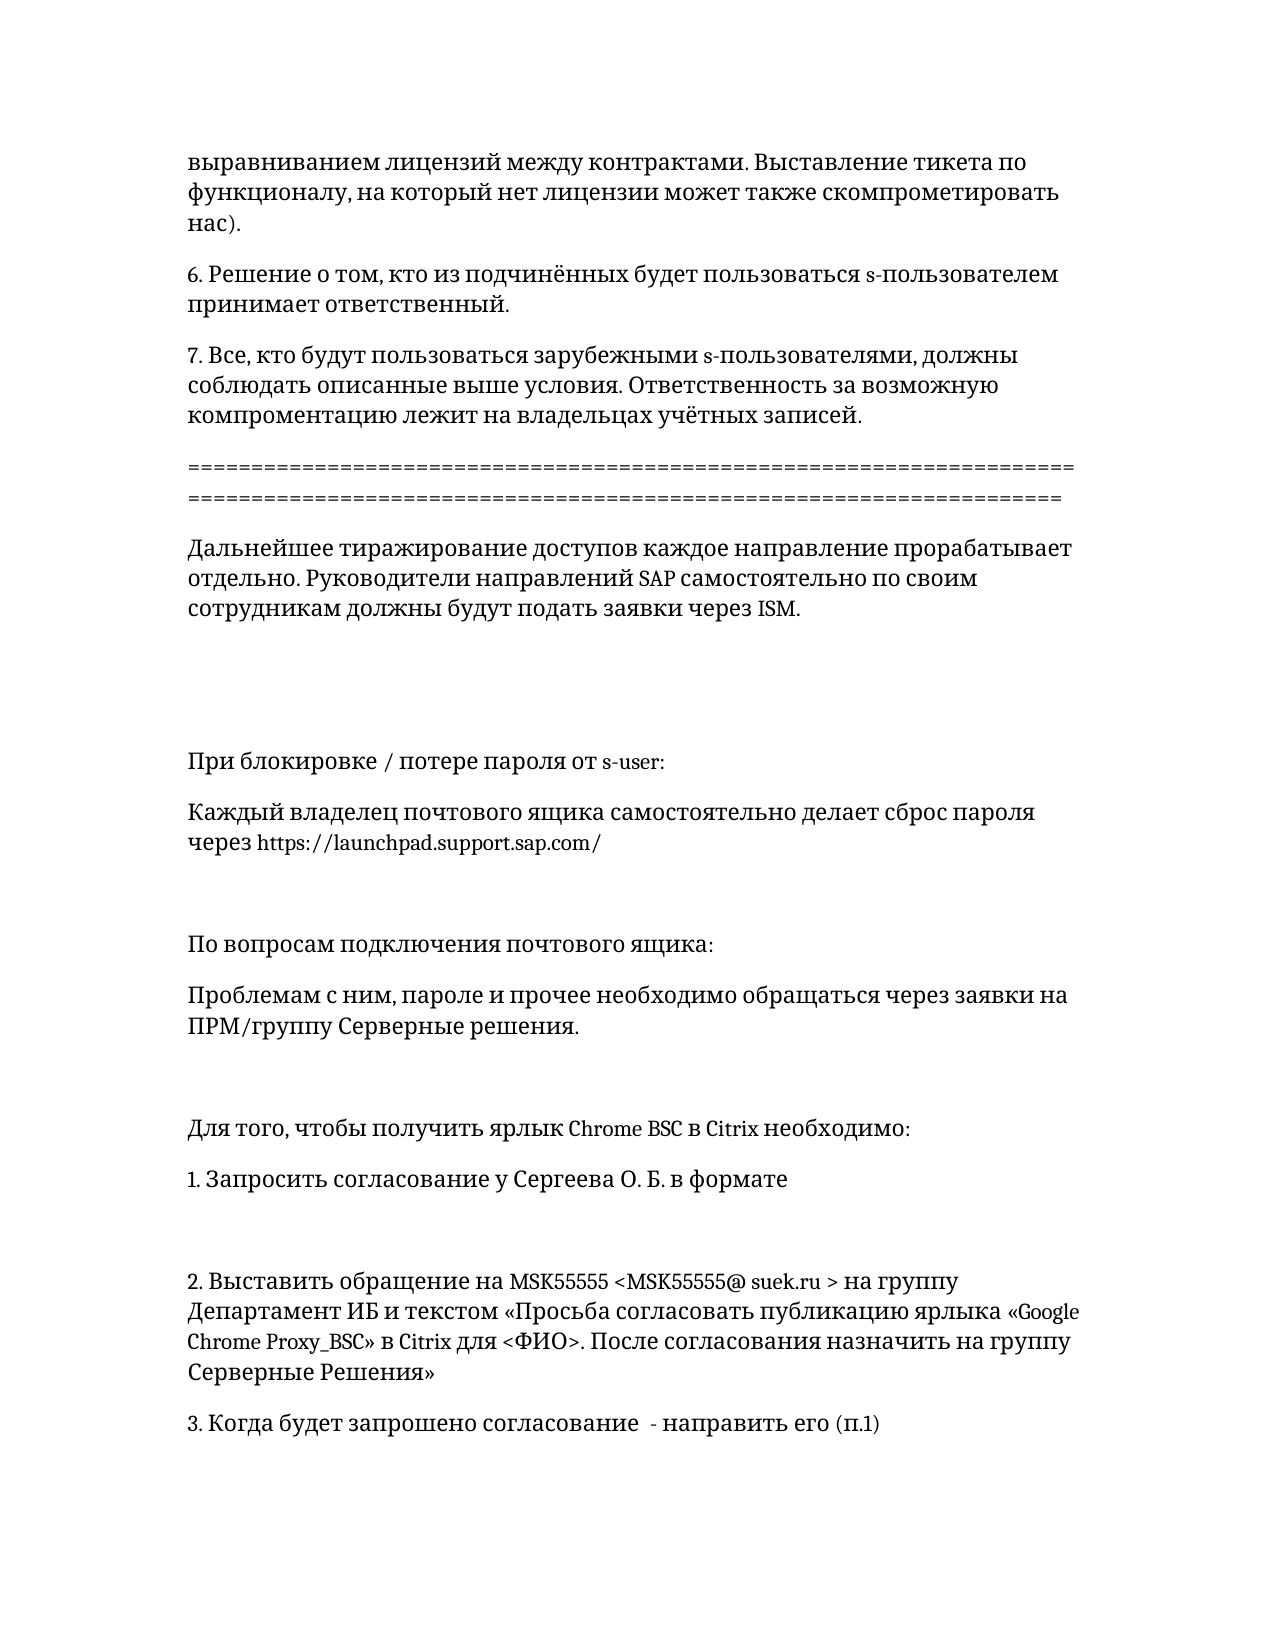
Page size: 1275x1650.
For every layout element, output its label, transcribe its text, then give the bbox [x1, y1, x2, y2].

text =========================================================================================================================================== [187, 454, 1087, 511]
text Для того, чтобы получить ярлык Chrome BSC в Citrix необходимо: [187, 1116, 1087, 1142]
text Дальнейшее тиражирование доступов каждое направление прорабатывает отдельно. Руководители направлений SAP самостоятельно по своим сотрудникам должны будут подать заявки через ISM. [187, 535, 1087, 622]
text При блокировке / потере пароля от s-user: [187, 749, 1087, 775]
text 1. Запросить согласование у Сергеева О. Б. в формате [187, 1167, 1087, 1193]
text Каждый владелец почтового ящика самостоятельно делает сброс пароля через https://launchpad.support.sap.com/ [187, 800, 1087, 857]
text Проблемам с ним, пароле и прочее необходимо обращаться через заявки на ПРМ/группу Серверные решения. [187, 983, 1087, 1040]
text 3. Когда будет запрошено согласование - направить его (п.1) [187, 1410, 1087, 1437]
text 7. Все, кто будут пользоваться зарубежными s-пользователями, должны соблюдать описанные выше условия. Ответственность за возможную компроментацию лежит на владельцах учётных записей. [187, 343, 1087, 429]
text 6. Решение о том, кто из подчинённых будет пользоваться s-пользователем принимает ответственный. [187, 261, 1087, 318]
text 2. Выставить обращение на MSK55555 <MSK55555@ suek.ru > на группу Департамент ИБ и текстом «Просьба согласовать публикацию ярлыка «Google Chrome Proxy_BSC» в Citrix для <ФИО>. После согласования назначить на группу Серверные Решения» [187, 1269, 1087, 1386]
text По вопросам подключения почтового ящика: [187, 932, 1087, 959]
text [187, 150, 1087, 237]
